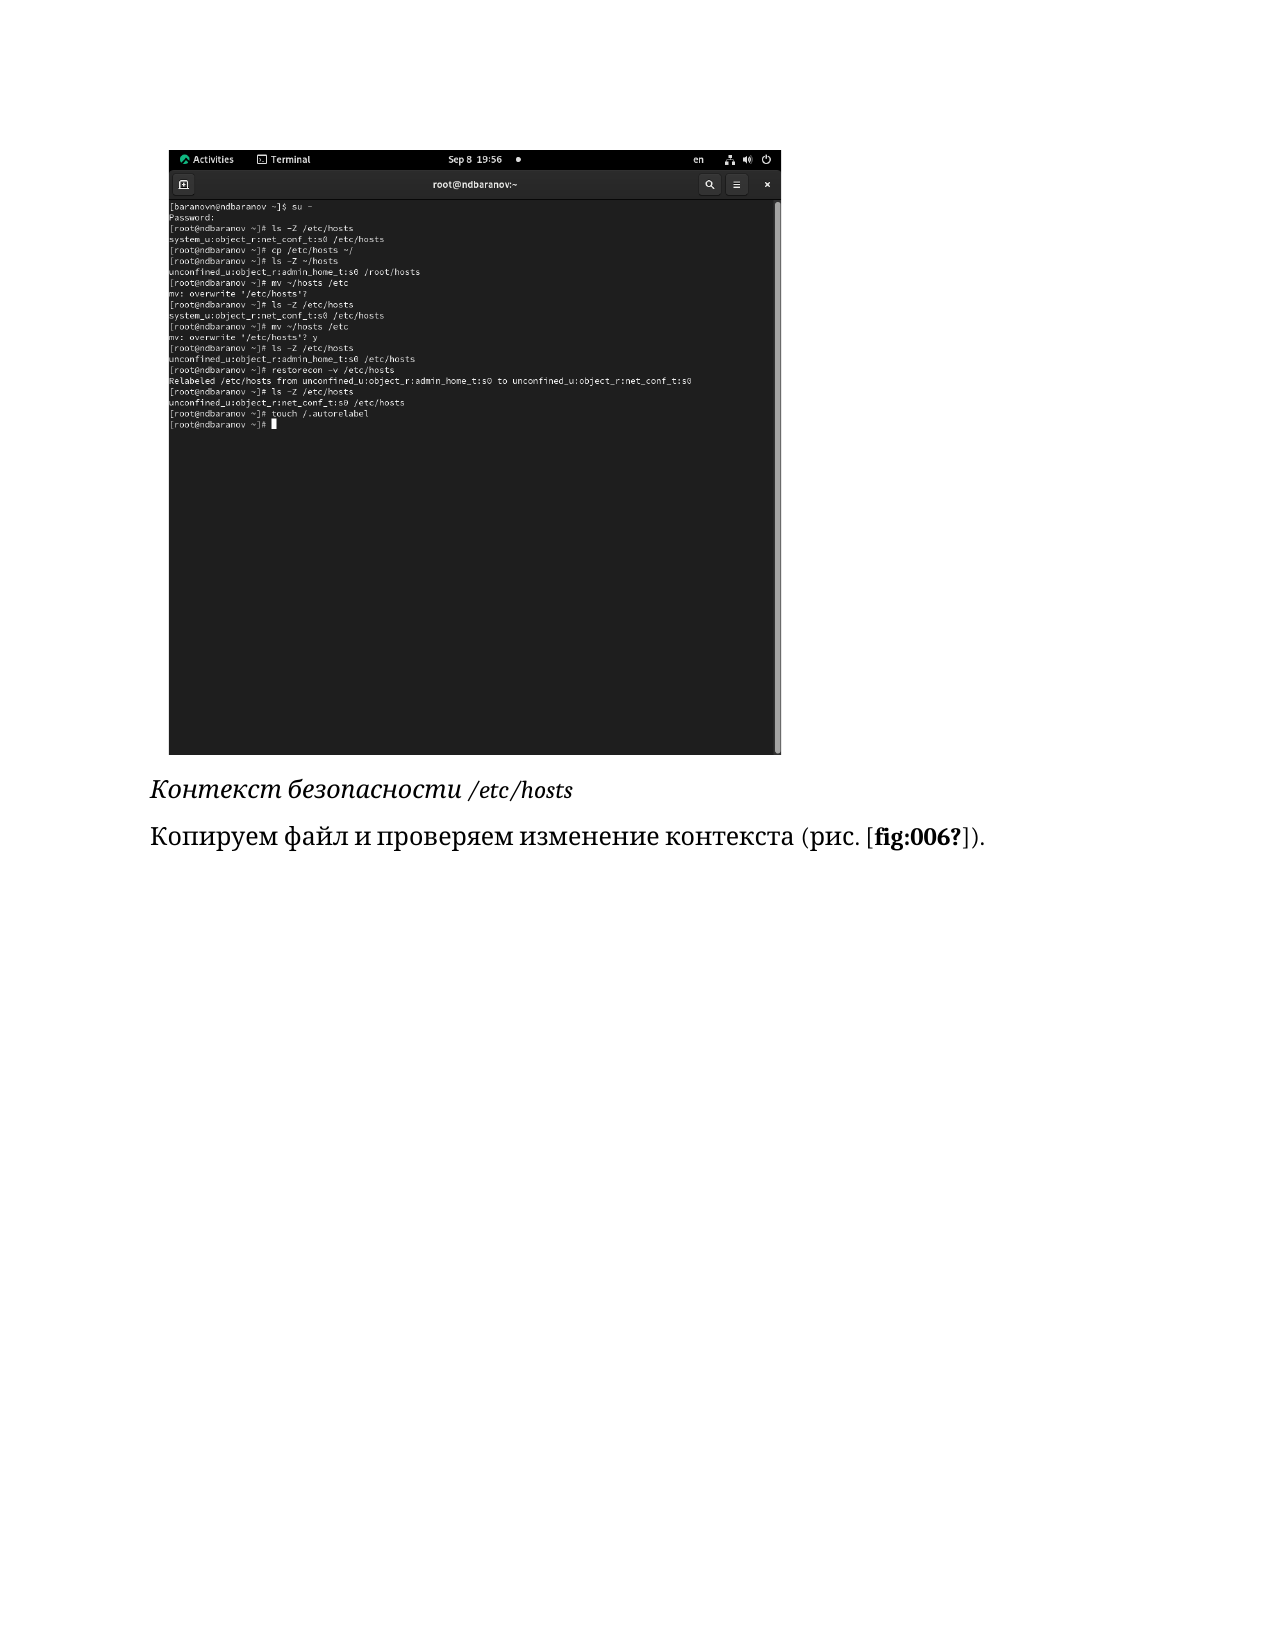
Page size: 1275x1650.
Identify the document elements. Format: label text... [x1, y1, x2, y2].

picture [168, 150, 782, 755]
text Копируем файл и проверяем изменение контекста (рис. [fig:006?]). [150, 823, 1125, 852]
text Контекст безопасности /etc/hosts [150, 776, 1125, 804]
